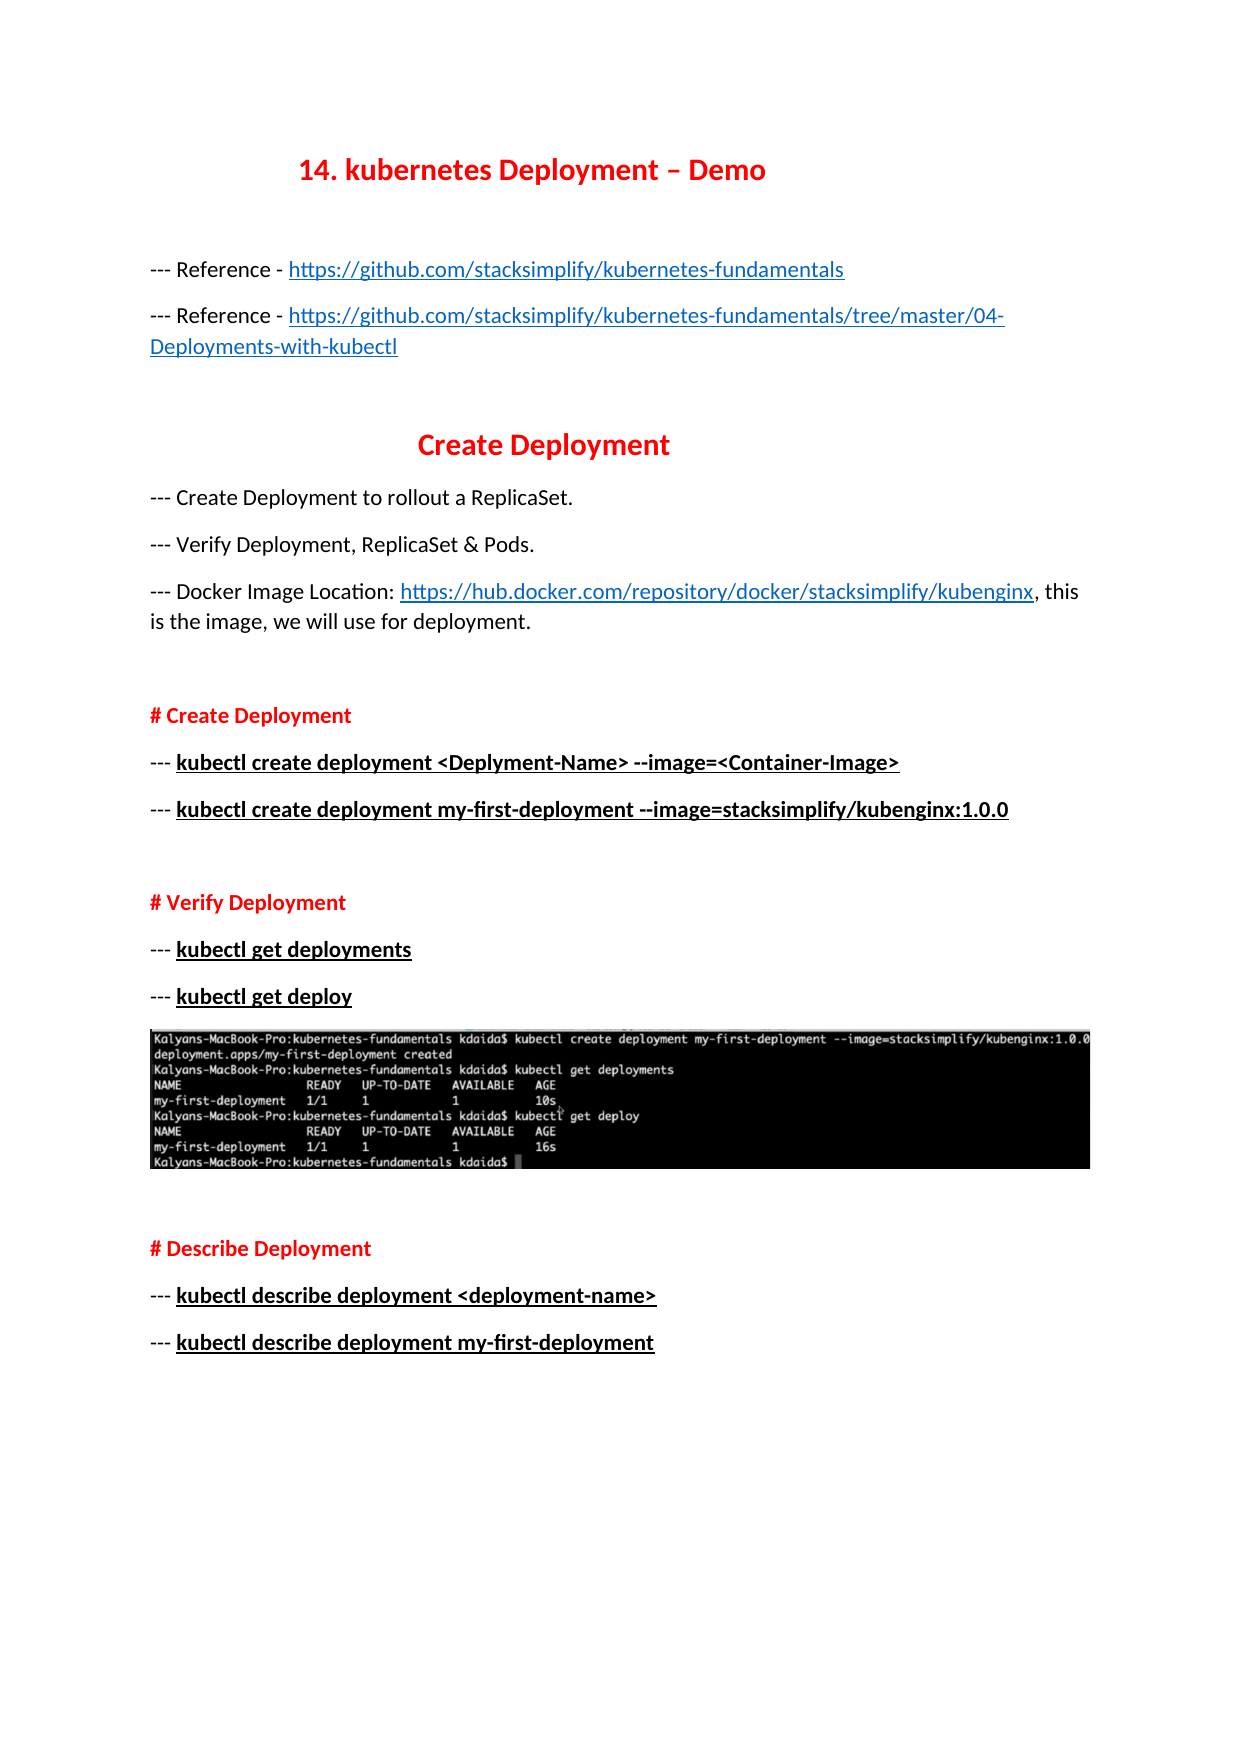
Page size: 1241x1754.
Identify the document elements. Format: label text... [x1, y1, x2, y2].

text --- Reference - https://github.com/stacksimplify/kubernetes-fundamentals [150, 255, 1090, 283]
text 14. kubernetes Deployment – Demo [150, 150, 1090, 188]
text # Describe Deployment [150, 1234, 1090, 1262]
text --- kubectl create deployment my-first-deployment --image=stacksimplify/kubenginx:1.0.0 [150, 795, 1090, 823]
text --- Docker Image Location: https://hub.docker.com/repository/docker/stacksimplify/kubenginx, this is the image, we will use for deployment. [150, 577, 1090, 635]
text --- Verify Deployment, ReplicaSet & Pods. [150, 530, 1090, 558]
text --- kubectl describe deployment <deployment-name> [150, 1281, 1090, 1309]
text --- kubectl get deployments [150, 935, 1090, 963]
text # Create Deployment [150, 701, 1090, 729]
text Create Deployment [150, 426, 1090, 464]
text # Verify Deployment [150, 888, 1090, 917]
text --- Reference - https://github.com/stacksimplify/kubernetes-fundamentals/tree/master/04-Deployments-with-kubectl [150, 302, 1090, 360]
picture [150, 1029, 1091, 1169]
text --- kubectl create deployment <Deplyment-Name> --image=<Container-Image> [150, 748, 1090, 776]
text --- kubectl describe deployment my-first-deployment [150, 1328, 1090, 1356]
text --- Create Deployment to rollout a ReplicaSet. [150, 483, 1090, 511]
text --- kubectl get deploy [150, 982, 1090, 1010]
